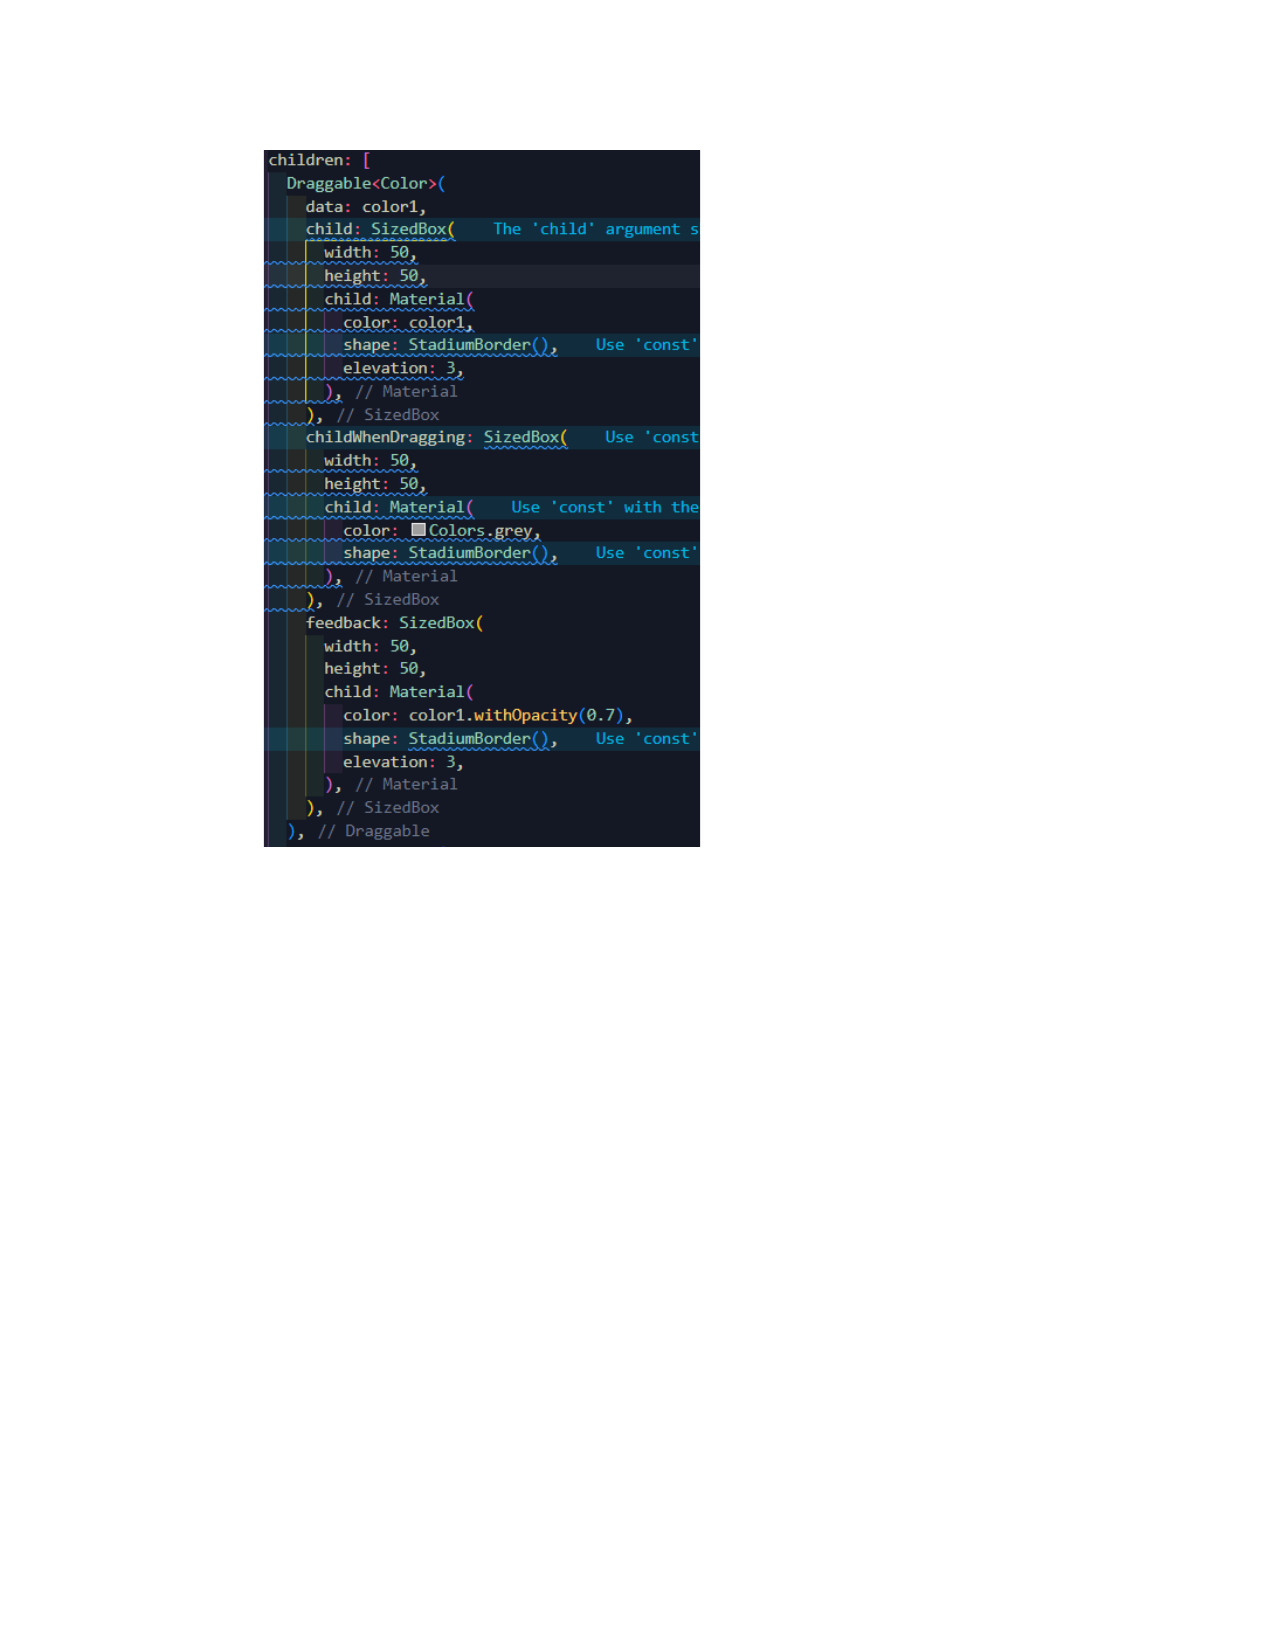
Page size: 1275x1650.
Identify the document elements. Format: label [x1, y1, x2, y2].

picture [262, 150, 700, 844]
